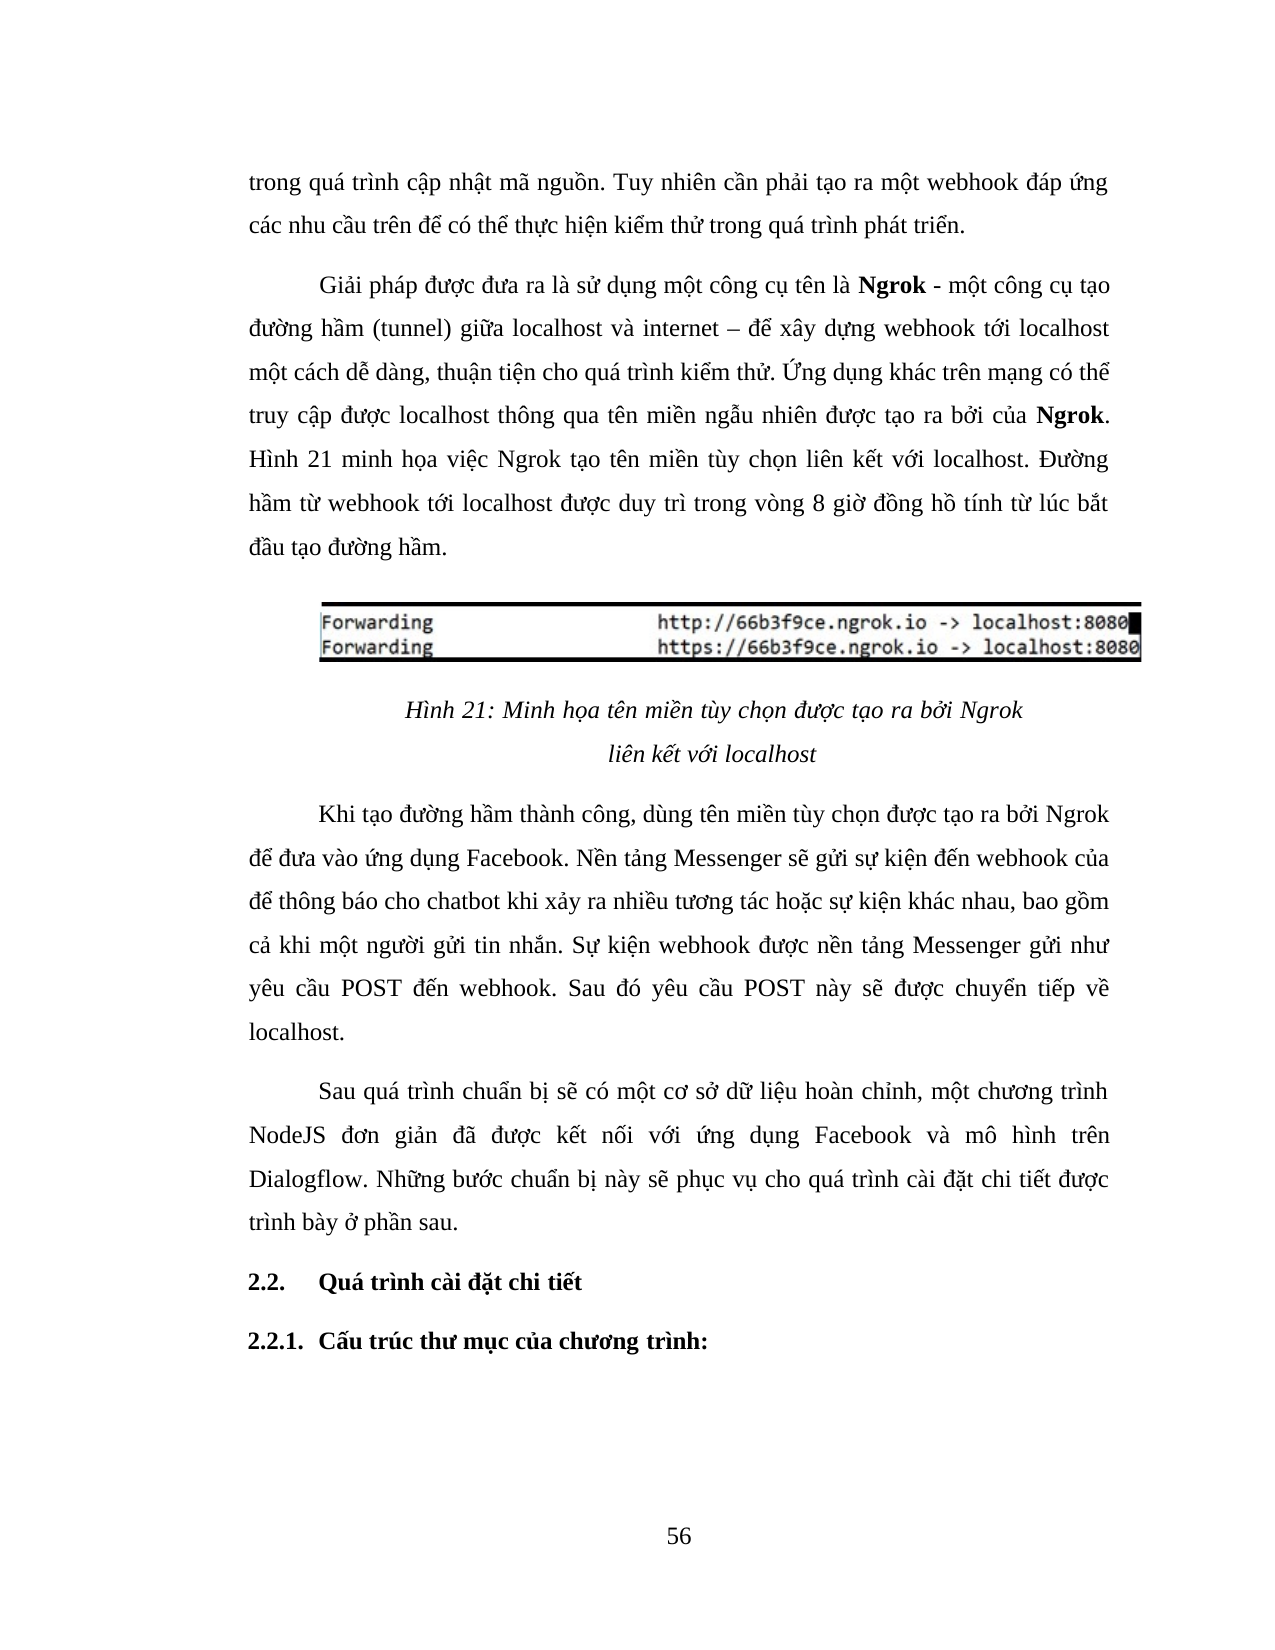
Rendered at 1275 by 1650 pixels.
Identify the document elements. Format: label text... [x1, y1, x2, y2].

subtitle Cấu trúc thư mục của chương trình: [247, 1326, 1169, 1355]
picture [319, 602, 1142, 662]
text Khi tạo đường hầm thành công, dùng tên miền tùy chọn được tạo ra bởi Ngrok để đưa vào ứng dụng Facebook. Nền tảng Messenger sẽ gửi sự kiện đến webhook của để thông báo cho chatbot khi xảy ra nhiều tương tác hoặc sự kiện khác nhau, bao gồm cả khi một người gửi tin nhắn. Sự kiện webhook được nền tảng Messenger gửi như yêu cầu POST đến webhook. Sau đó yêu cầu POST này sẽ được chuyển tiếp về localhost. [248, 799, 1110, 1046]
text Hình 21: Minh họa tên miền tùy chọn được tạo ra bởi Ngrok liên kết với localhost [405, 695, 1023, 768]
text trong quá trình cập nhật mã nguồn. Tuy nhiên cần phải tạo ra một webhook đáp ứng các nhu cầu trên để có thể thực hiện kiểm thử trong quá trình phát triển. [248, 167, 1110, 239]
text Giải pháp được đưa ra là sử dụng một công cụ tên là Ngrok - một công cụ tạo đường hầm (tunnel) giữa localhost và internet – để xây dựng webhook tới localhost một cách dễ dàng, thuận tiện cho quá trình kiểm thử. Ứng dụng khác trên mạng có thể truy cập được localhost thông qua tên miền ngẫu nhiên được tạo ra bởi của Ngrok. Hình 21 minh họa việc Ngrok tạo tên miền tùy chọn liên kết với localhost. Đường hầm từ webhook tới localhost được duy trì trong vòng 8 giờ đồng hồ tính từ lúc bắt đầu tạo đường hầm. [248, 270, 1110, 560]
text Sau quá trình chuẩn bị sẽ có một cơ sở dữ liệu hoàn chỉnh, một chương trình NodeJS đơn giản đã được kết nối với ứng dụng Facebook và mô hình trên Dialogflow. Những bước chuẩn bị này sẽ phục vụ cho quá trình cài đặt chi tiết được trình bày ở phần sau. [248, 1076, 1110, 1236]
subtitle Quá trình cài đặt chi tiết [248, 1267, 1169, 1296]
